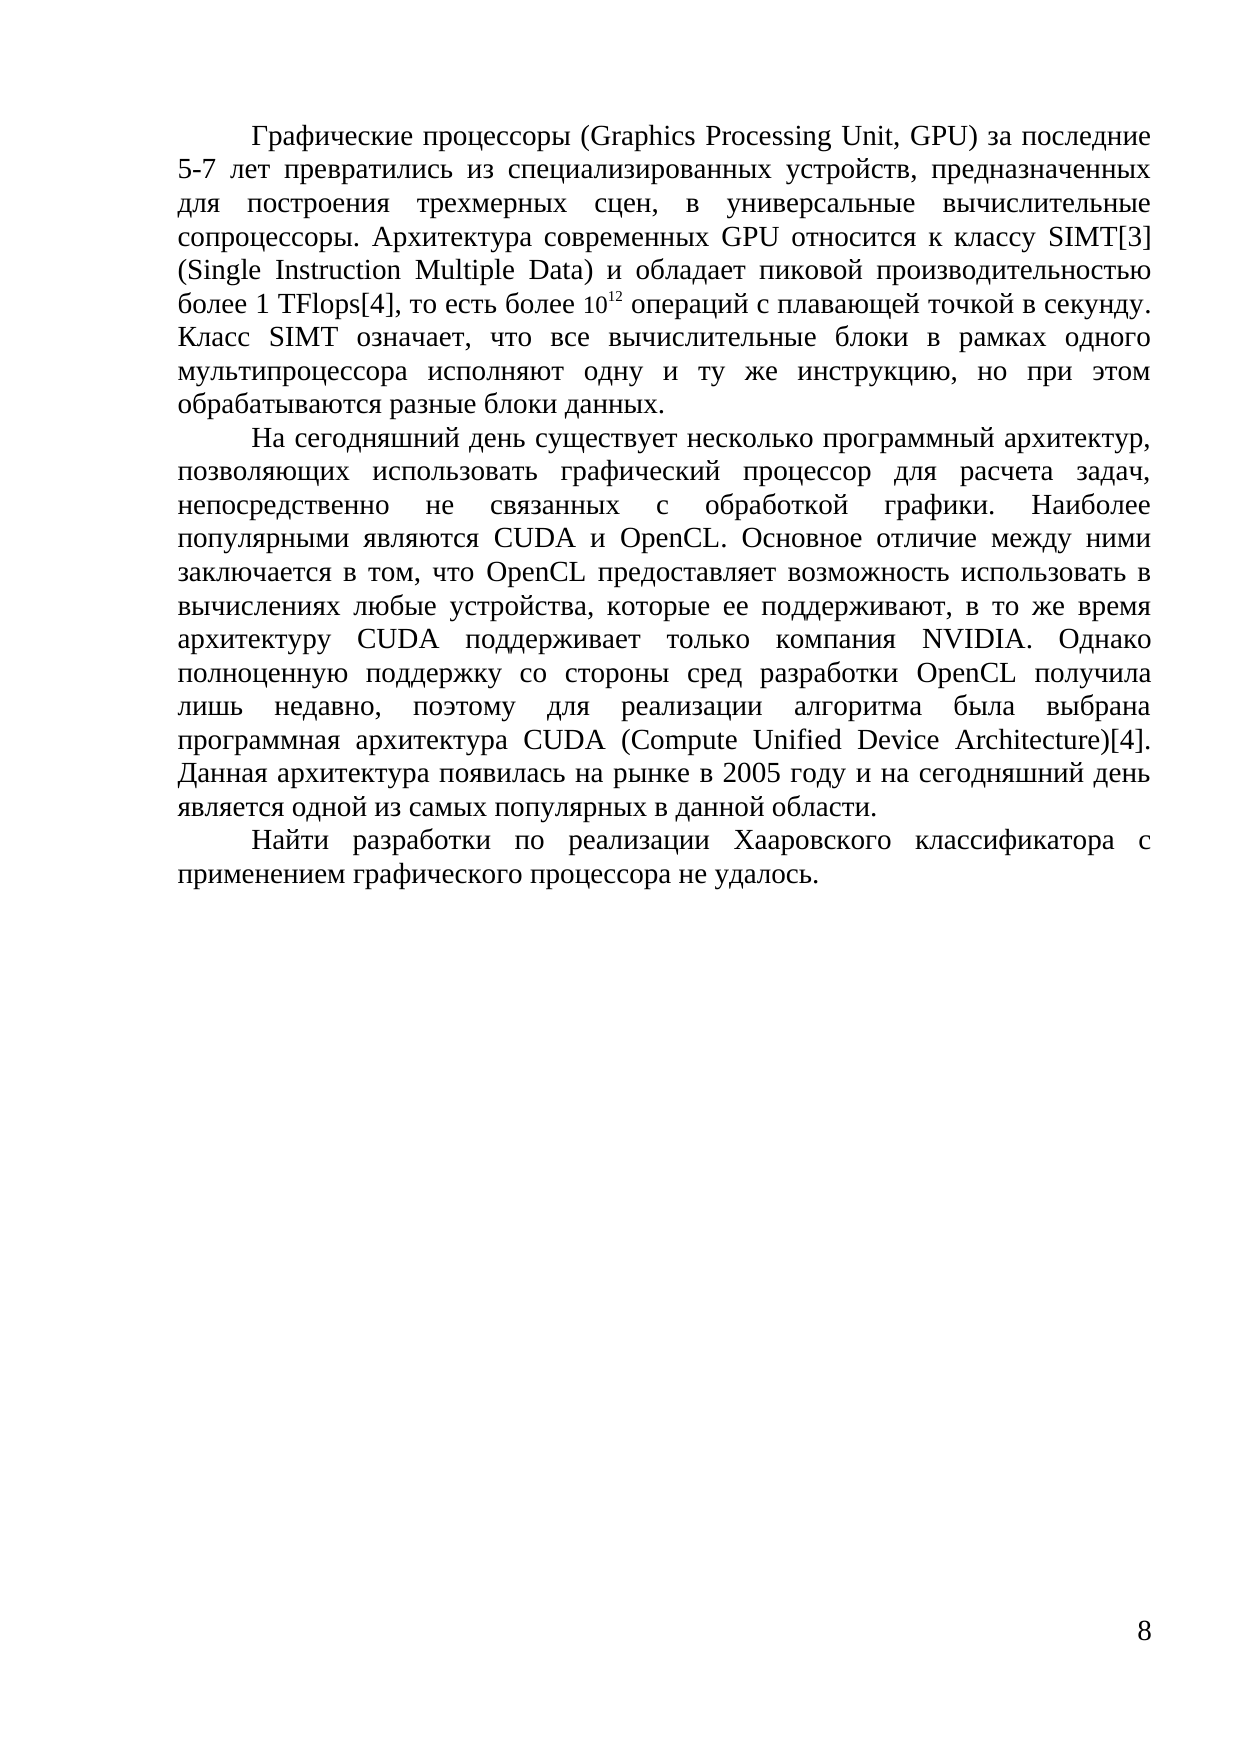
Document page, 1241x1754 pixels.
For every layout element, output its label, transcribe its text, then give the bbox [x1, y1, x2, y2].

text Графические процессоры (Graphics Processing Unit, GPU) за последние 5-7 лет превратились из специализированных устройств, предназначенных для построения трехмерных сцен, в универсальные вычислительные сопроцессоры. Архитектура современных GPU относится к классу SIMT[3] (Single Instruction Multiple Data) и обладает пиковой производительностью более 1 TFlops[4], то есть более операций с плавающей точкой в секунду. Класс SIMT означает, что все вычислительные блоки в рамках одного мультипроцессора исполняют одну и ту же инструкцию, но при этом обрабатываются разные блоки данных. [177, 118, 1152, 420]
text Найти разработки по реализации Хааровского классификатора с применением графического процессора не удалось. [177, 822, 1152, 889]
text На сегодняшний день существует несколько программный архитектур, позволяющих использовать графический процессор для расчета задач, непосредственно не связанных с обработкой графики. Наиболее популярными являются CUDA и OpenCL. Основное отличие между ними заключается в том, что OpenCL предоставляет возможность использовать в вычислениях любые устройства, которые ее поддерживают, в то же время архитектуру CUDA поддерживает только компания NVIDIA. Однако полноценную поддержку со стороны сред разработки OpenCL получила лишь недавно, поэтому для реализации алгоритма была выбрана программная архитектура CUDA (Compute Unified Device Architecture)[4]. Данная архитектура появилась на рынке в 2005 году и на сегодняшний день является одной из самых популярных в данной области. [177, 420, 1152, 822]
